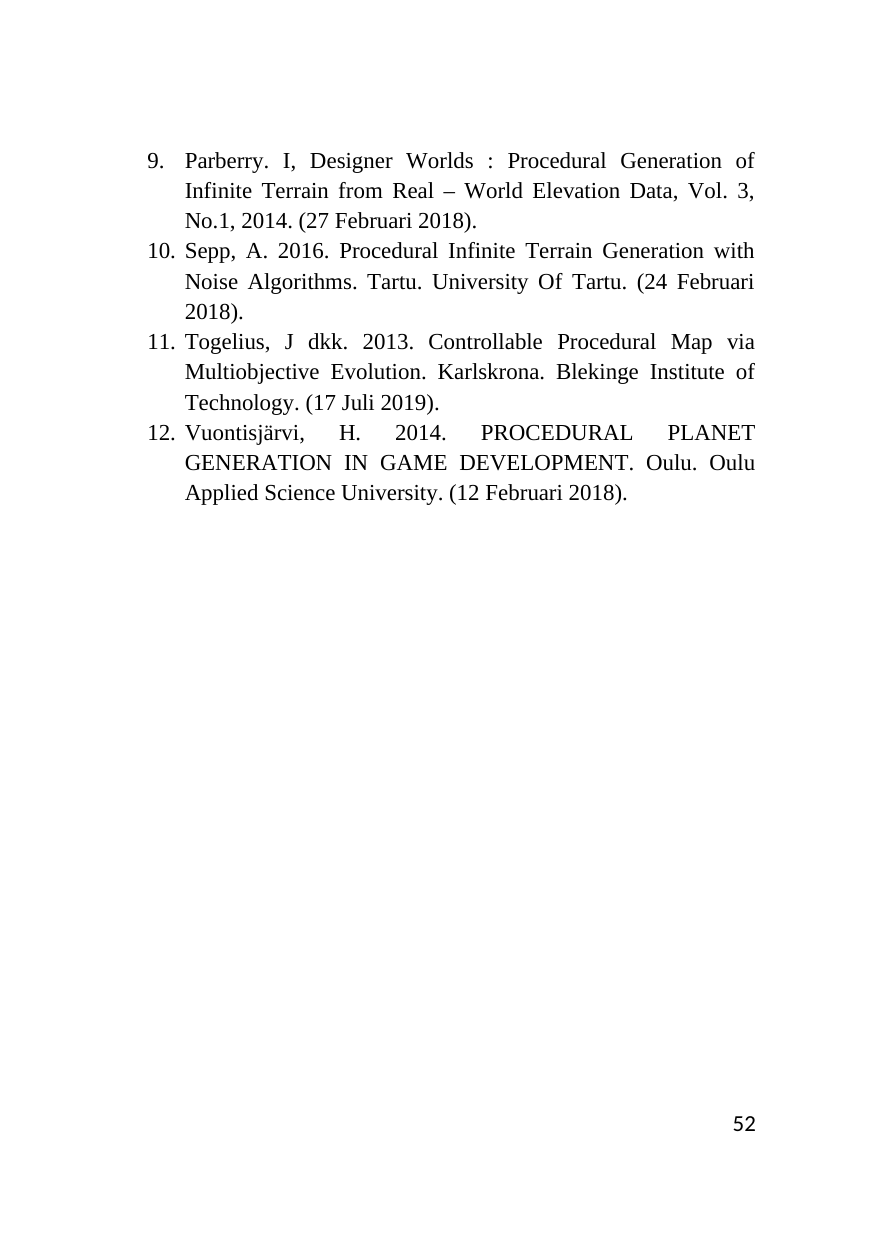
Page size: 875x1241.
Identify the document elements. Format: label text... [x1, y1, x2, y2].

list Parberry. I, Designer Worlds : Procedural Generation of Infinite Terrain from Real – World Elevation Data, Vol. 3, No.1, 2014. (27 Februari 2018). [147, 147, 756, 234]
list Togelius, J dkk. 2013. Controllable Procedural Map via Multiobjective Evolution. Karlskrona. Blekinge Institute of Technology. (17 Juli 2019). [147, 328, 756, 415]
list Sepp, A. 2016. Procedural Infinite Terrain Generation with Noise Algorithms. Tartu. University Of Tartu. (24 Februari 2018). [147, 238, 756, 324]
list Vuontisjärvi, H. 2014. PROCEDURAL PLANET GENERATION IN GAME DEVELOPMENT. Oulu. Oulu Applied Science University. (12 Februari 2018). [147, 419, 756, 506]
